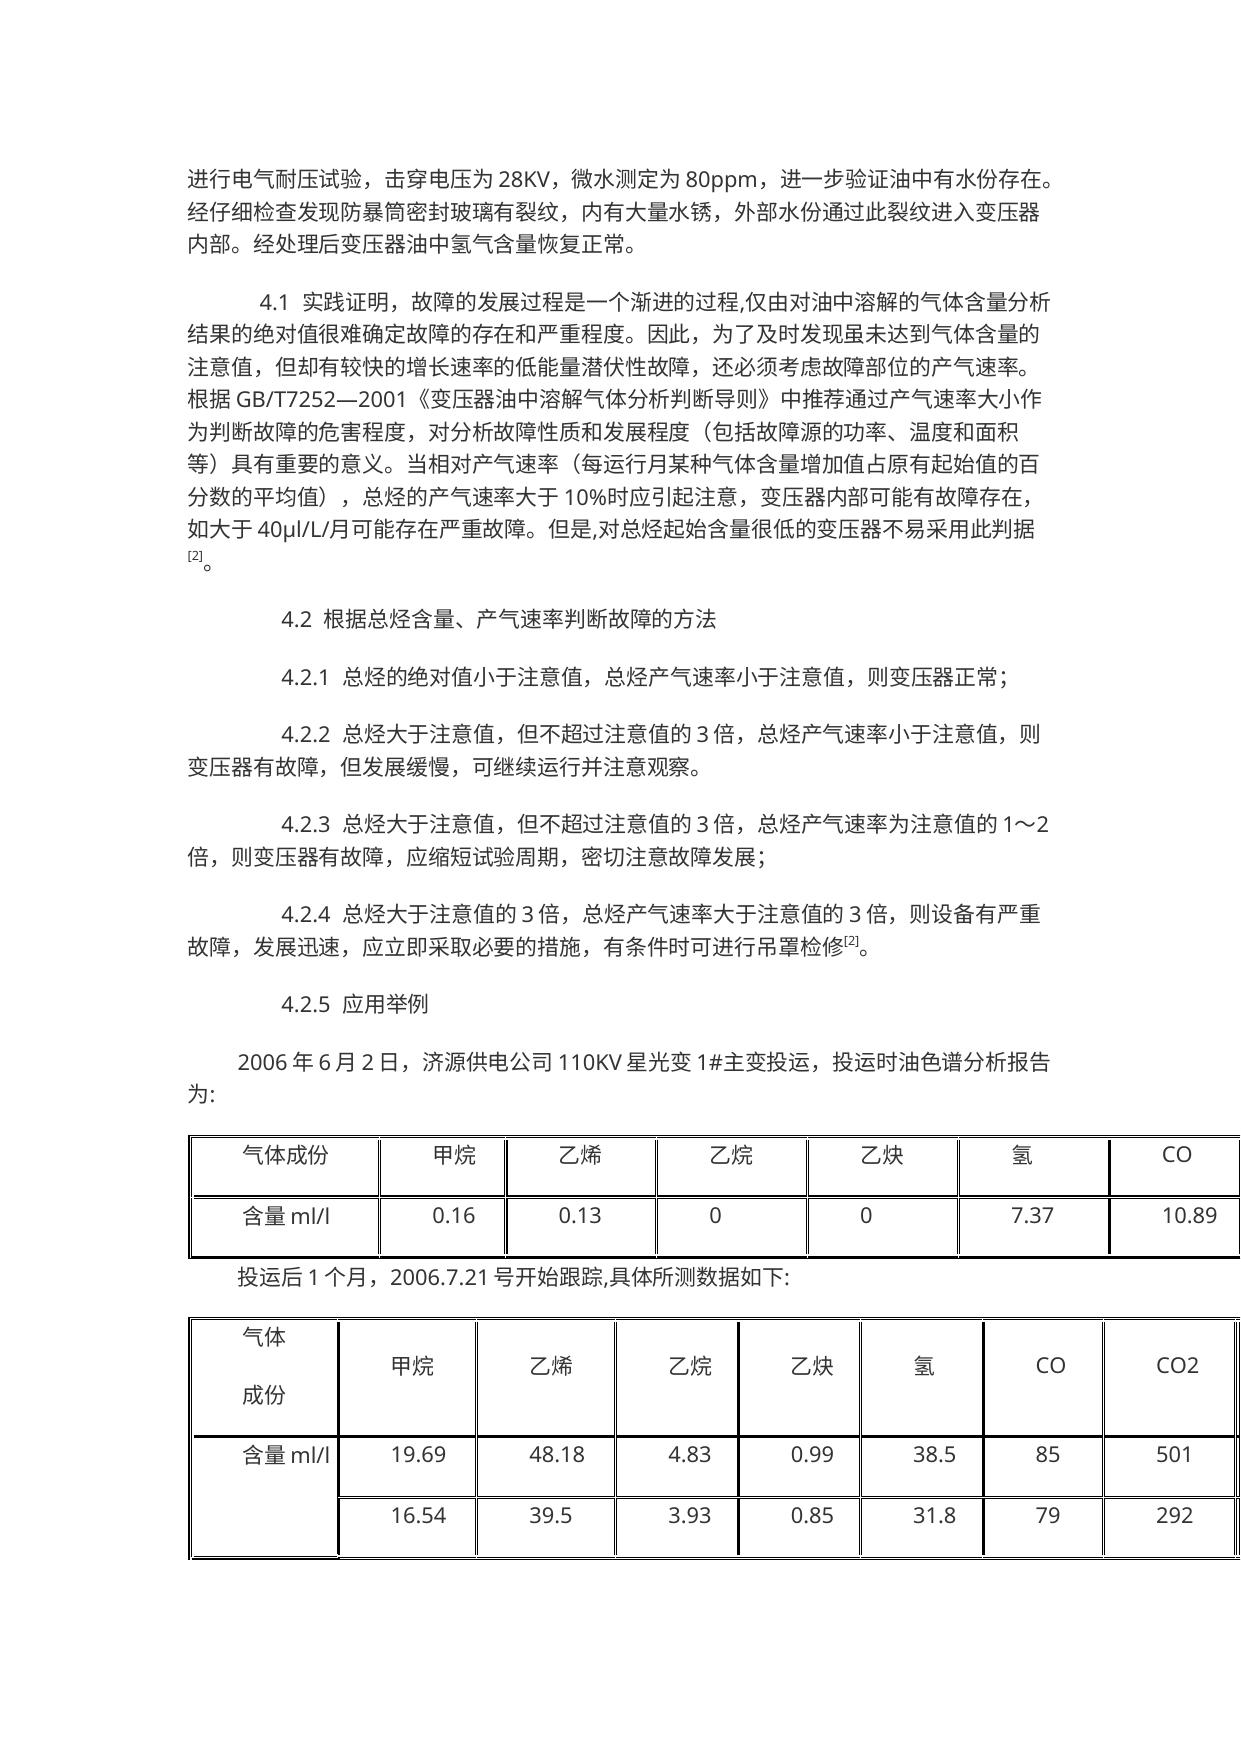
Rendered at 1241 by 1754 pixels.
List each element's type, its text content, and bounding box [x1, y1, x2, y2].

table_header 甲烷 [338, 1320, 477, 1435]
table_header 甲烷 [380, 1136, 506, 1195]
table_cell 7.37 [959, 1199, 1109, 1256]
table_header 乙炔 [738, 1320, 861, 1435]
text 4.2.1 总烃的绝对值小于注意值，总烃产气速率小于注意值，则变压器正常； [187, 659, 1053, 692]
text 4.2.3 总烃大于注意值，但不超过注意值的3倍，总烃产气速率为注意值的1～2倍，则变压器有故障，应缩短试验周期，密切注意故障发展； [187, 807, 1053, 872]
table_cell 39.5 [477, 1499, 616, 1556]
text 投运后1个月，2006.7.21号开始跟踪,具体所测数据如下: [187, 1259, 1053, 1292]
table_header 气体成份 [192, 1138, 380, 1195]
table_cell 16.54 [338, 1499, 477, 1556]
table_cell 292 [1104, 1499, 1236, 1556]
text 4.2 根据总烃含量、产气速率判断故障的方法 [187, 602, 1053, 634]
table_cell 48.18 [478, 1438, 614, 1496]
table_cell 19.69 [340, 1438, 475, 1496]
table_header 乙烯 [506, 1138, 657, 1195]
table_header 乙烷 [657, 1138, 808, 1195]
table_cell 0.85 [738, 1499, 861, 1556]
text 4.2.2 总烃大于注意值，但不超过注意值的3倍，总烃产气速率小于注意值，则变压器有故障，但发展缓慢，可继续运行并注意观察。 [187, 717, 1053, 782]
table_header CO [983, 1320, 1103, 1435]
table_cell 0.13 [506, 1199, 657, 1256]
text 4.2.4 总烃大于注意值的3倍，总烃产气速率大于注意值的3倍，则设备有严重故障，发展迅速，应立即采取必要的措施，有条件时可进行吊罩检修[2]。 [187, 897, 1053, 962]
table_cell 含量ml/l [192, 1195, 380, 1256]
table_cell 31.8 [861, 1499, 983, 1556]
text 4.1 实践证明，故障的发展过程是一个渐进的过程,仅由对油中溶解的气体含量分析结果的绝对值很难确定故障的存在和严重程度。因此，为了及时发现虽未达到气体含量的注意值，但却有较快的增长速率的低能量潜伏性故障，还必须考虑故障部位的产气速率。根据GB/T7252—2001《变压器油中溶解气体分析判断导则》中推荐通过产气速率大小作为判断故障的危害程度，对分析故障性质和发展程度（包括故障源的功率、温度和面积等）具有重要的意义。当相对产气速率（每运行月某种气体含量增加值占原有起始值的百分数的平均值），总烃的产气速率大于10%时应引起注意，变压器内部可能有故障存在，如大于40µl/L/月可能存在严重故障。但是,对总烃起始含量很低的变压器不易采用此判据[2]。 [187, 284, 1053, 577]
table_cell 含量ml/l [192, 1435, 338, 1556]
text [187, 162, 1053, 259]
text 2006年6月2日，济源供电公司110KV星光变1#主变投运，投运时油色谱分析报告为: [187, 1044, 1053, 1109]
table_header 氢 [959, 1138, 1109, 1195]
table_header 氢 [861, 1318, 983, 1435]
table_header 气体 成份 [190, 1318, 338, 1435]
table_header 乙炔 [808, 1138, 958, 1195]
table_cell 0 [808, 1199, 958, 1256]
table_header CO [1109, 1138, 1240, 1195]
table_cell 10.89 [1109, 1199, 1240, 1256]
table_header 乙烯 [477, 1320, 616, 1435]
table_cell 501 [1105, 1438, 1234, 1496]
table_cell 3.93 [616, 1499, 738, 1556]
table_header CO2 [1104, 1320, 1236, 1435]
table_cell 85 [985, 1438, 1102, 1496]
table_cell 4.83 [617, 1438, 737, 1496]
table_header 乙烷 [616, 1320, 738, 1435]
table_cell 38.5 [862, 1438, 982, 1496]
text 4.2.5 应用举例 [187, 987, 1053, 1019]
table_cell 0.16 [380, 1195, 506, 1256]
table_cell 79 [983, 1499, 1103, 1556]
table_cell 0 [657, 1199, 808, 1256]
table_cell 0.99 [740, 1438, 859, 1496]
